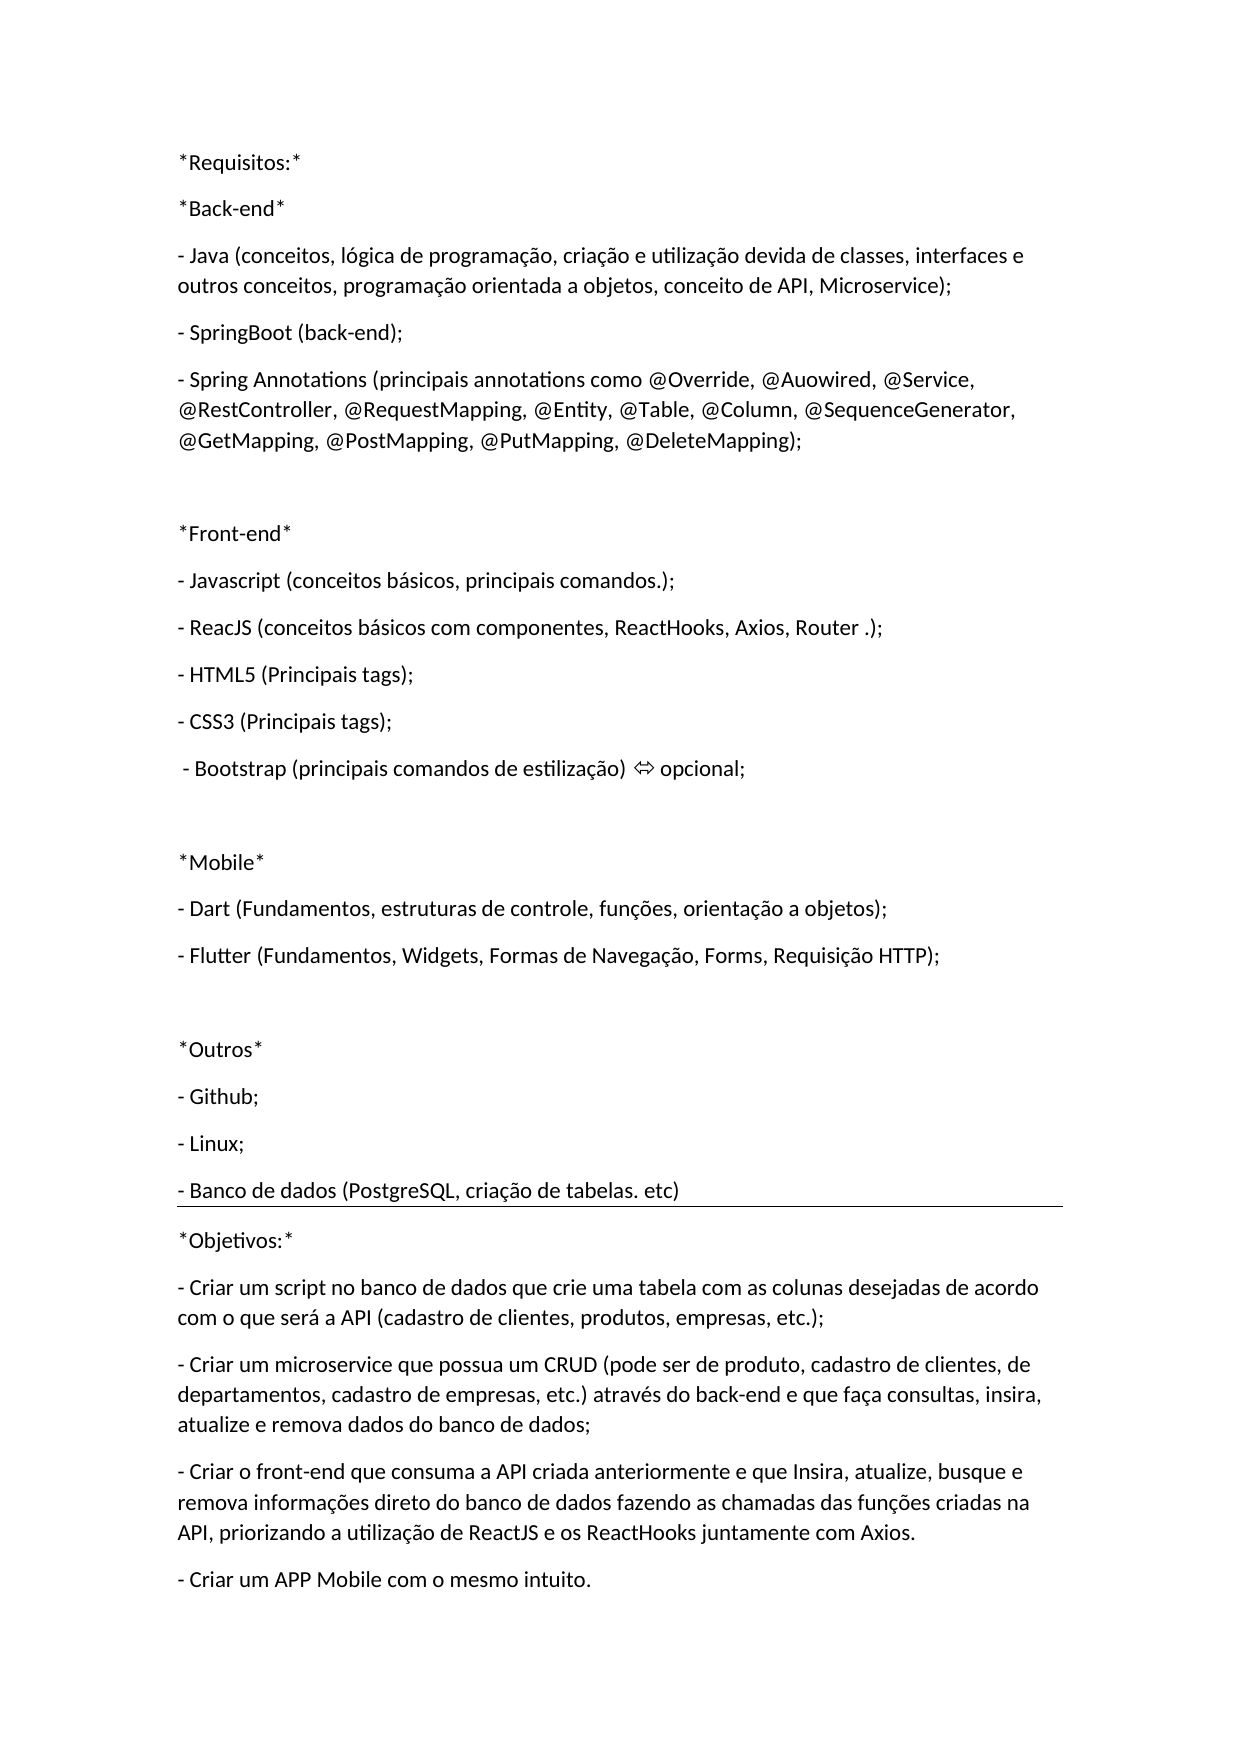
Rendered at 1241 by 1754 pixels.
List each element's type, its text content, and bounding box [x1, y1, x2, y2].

text - Banco de dados (PostgreSQL, criação de tabelas. etc) [177, 1176, 1063, 1206]
text - Java (conceitos, lógica de programação, criação e utilização devida de classes, interfaces e outros conceitos, programação orientada a objetos, conceito de API, Microservice); [177, 241, 1063, 299]
text - Spring Annotations (principais annotations como @Override, @Auowired, @Service, @RestController, @RequestMapping, @Entity, @Table, @Column, @SequenceGenerator, @GetMapping, @PostMapping, @PutMapping, @DeleteMapping); [177, 365, 1063, 454]
text - Javascript (conceitos básicos, principais comandos.); [177, 566, 1063, 594]
text *Requisitos:* [177, 148, 1063, 176]
text - Github; [177, 1082, 1063, 1110]
text - Criar um script no banco de dados que crie uma tabela com as colunas desejadas de acordo com o que será a API (cadastro de clientes, produtos, empresas, etc.); [177, 1273, 1063, 1331]
text *Front-end* [177, 519, 1063, 547]
text - Flutter (Fundamentos, Widgets, Formas de Navegação, Forms, Requisição HTTP); [177, 941, 1063, 969]
text - CSS3 (Principais tags); [177, 707, 1063, 735]
text - HTML5 (Principais tags); [177, 660, 1063, 688]
text - Dart (Fundamentos, estruturas de controle, funções, orientação a objetos); [177, 894, 1063, 922]
text *Mobile* [177, 848, 1063, 876]
text - Criar um microservice que possua um CRUD (pode ser de produto, cadastro de clientes, de departamentos, cadastro de empresas, etc.) através do back-end e que faça consultas, insira, atualize e remova dados do banco de dados; [177, 1350, 1063, 1439]
text - SpringBoot (back-end); [177, 318, 1063, 346]
text *Back-end* [177, 194, 1063, 222]
text - Criar o front-end que consuma a API criada anteriormente e que Insira, atualize, busque e remova informações direto do banco de dados fazendo as chamadas das funções criadas na API, priorizando a utilização de ReactJS e os ReactHooks juntamente com Axios. [177, 1457, 1063, 1546]
text *Outros* [177, 1035, 1063, 1063]
text - Criar um APP Mobile com o mesmo intuito. [177, 1565, 1063, 1593]
text *Objetivos:* [177, 1226, 1063, 1254]
text - Linux; [177, 1129, 1063, 1157]
text - ReacJS (conceitos básicos com componentes, ReactHooks, Axios, Router .); [177, 613, 1063, 641]
text - Bootstrap (principais comandos de estilização) opcional; [177, 754, 1063, 782]
